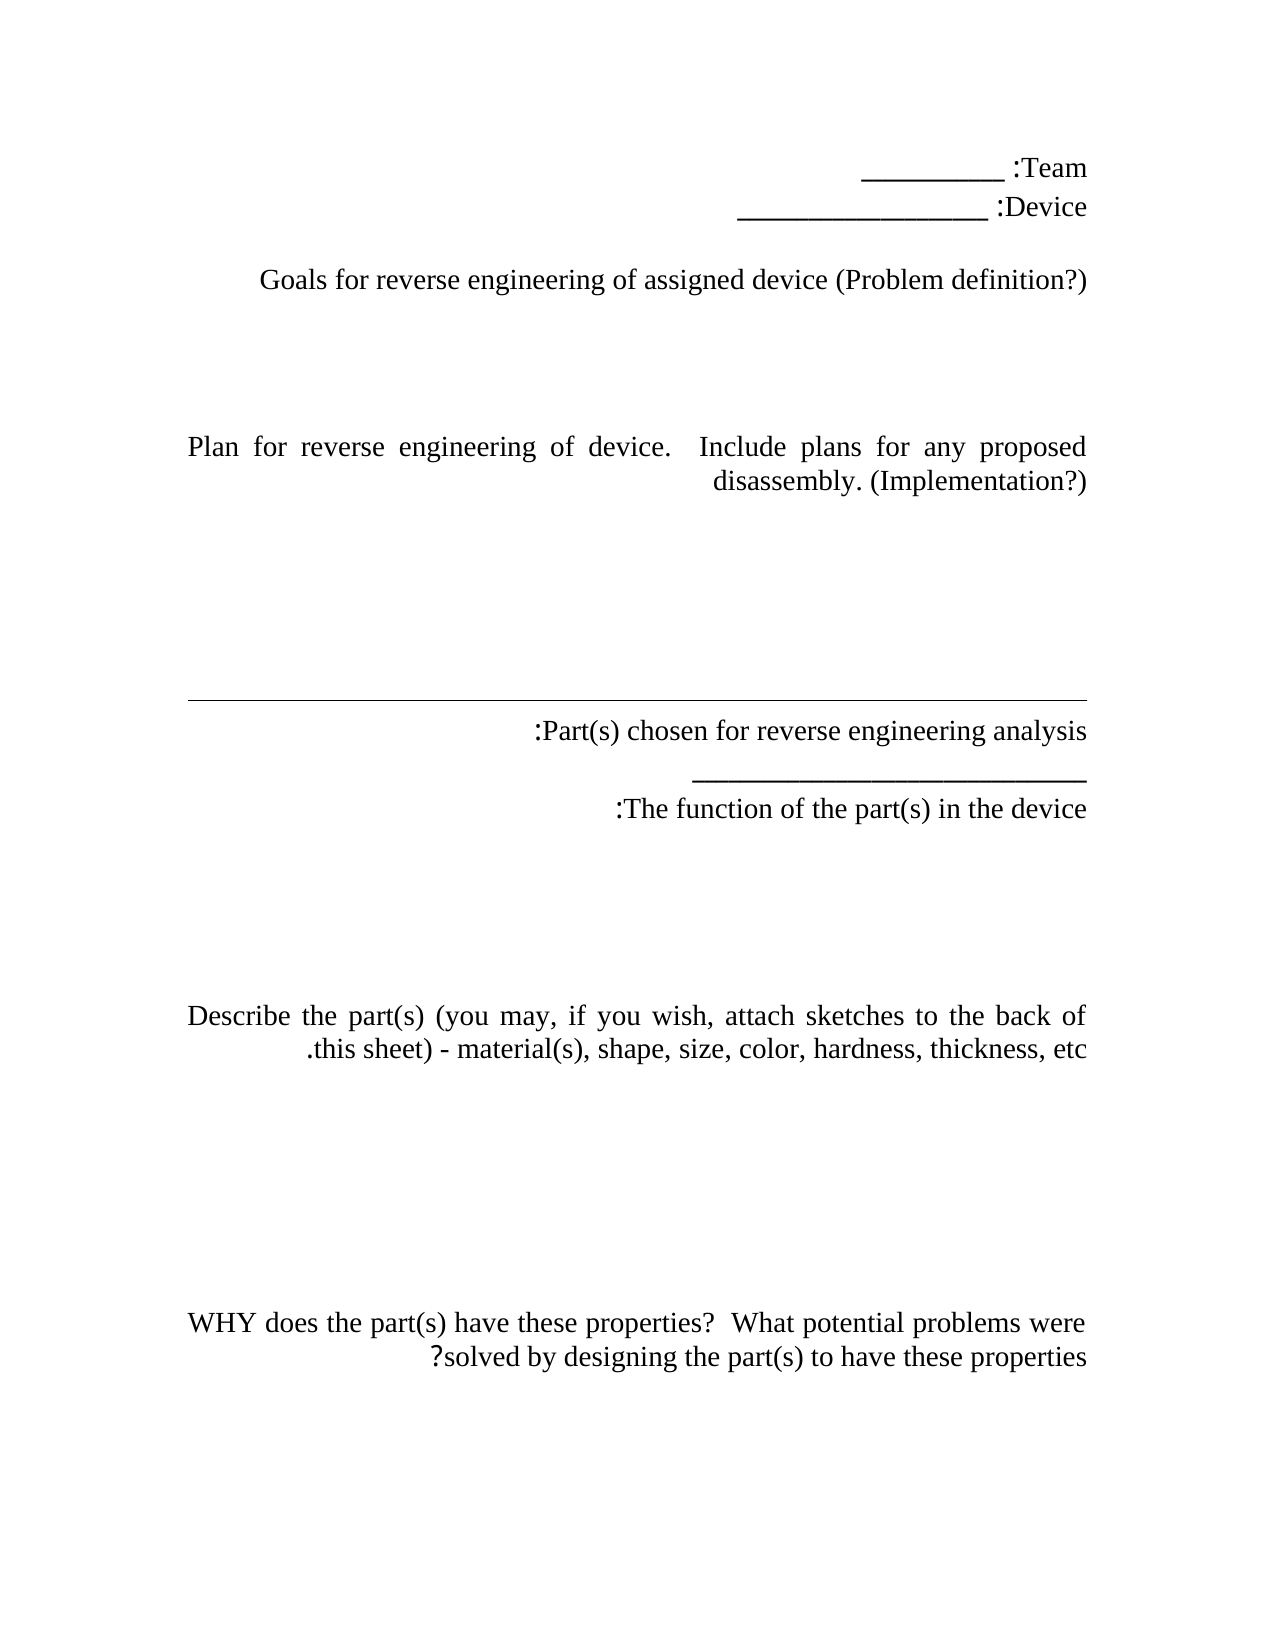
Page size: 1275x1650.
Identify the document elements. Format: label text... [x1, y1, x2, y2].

text The function of the part(s) in the device: [187, 791, 1087, 830]
text Team: ____________ [187, 150, 1087, 189]
text Plan for reverse engineering of device. Include plans for any proposed disassembly. (Implementation?) [187, 429, 1087, 497]
text Goals for reverse engineering of assigned device (Problem definition?) [187, 262, 1087, 295]
text Part(s) chosen for reverse engineering analysis: _________________________________ [187, 713, 1087, 791]
text Device: _____________________ [187, 189, 1087, 228]
text Describe the part(s) (you may, if you wish, attach sketches to the back of this sheet) - material(s), shape, size, color, hardness, thickness, etc. [187, 998, 1087, 1070]
text WHY does the part(s) have these properties? What potential problems were solved by designing the part(s) to have these properties? [187, 1305, 1087, 1378]
